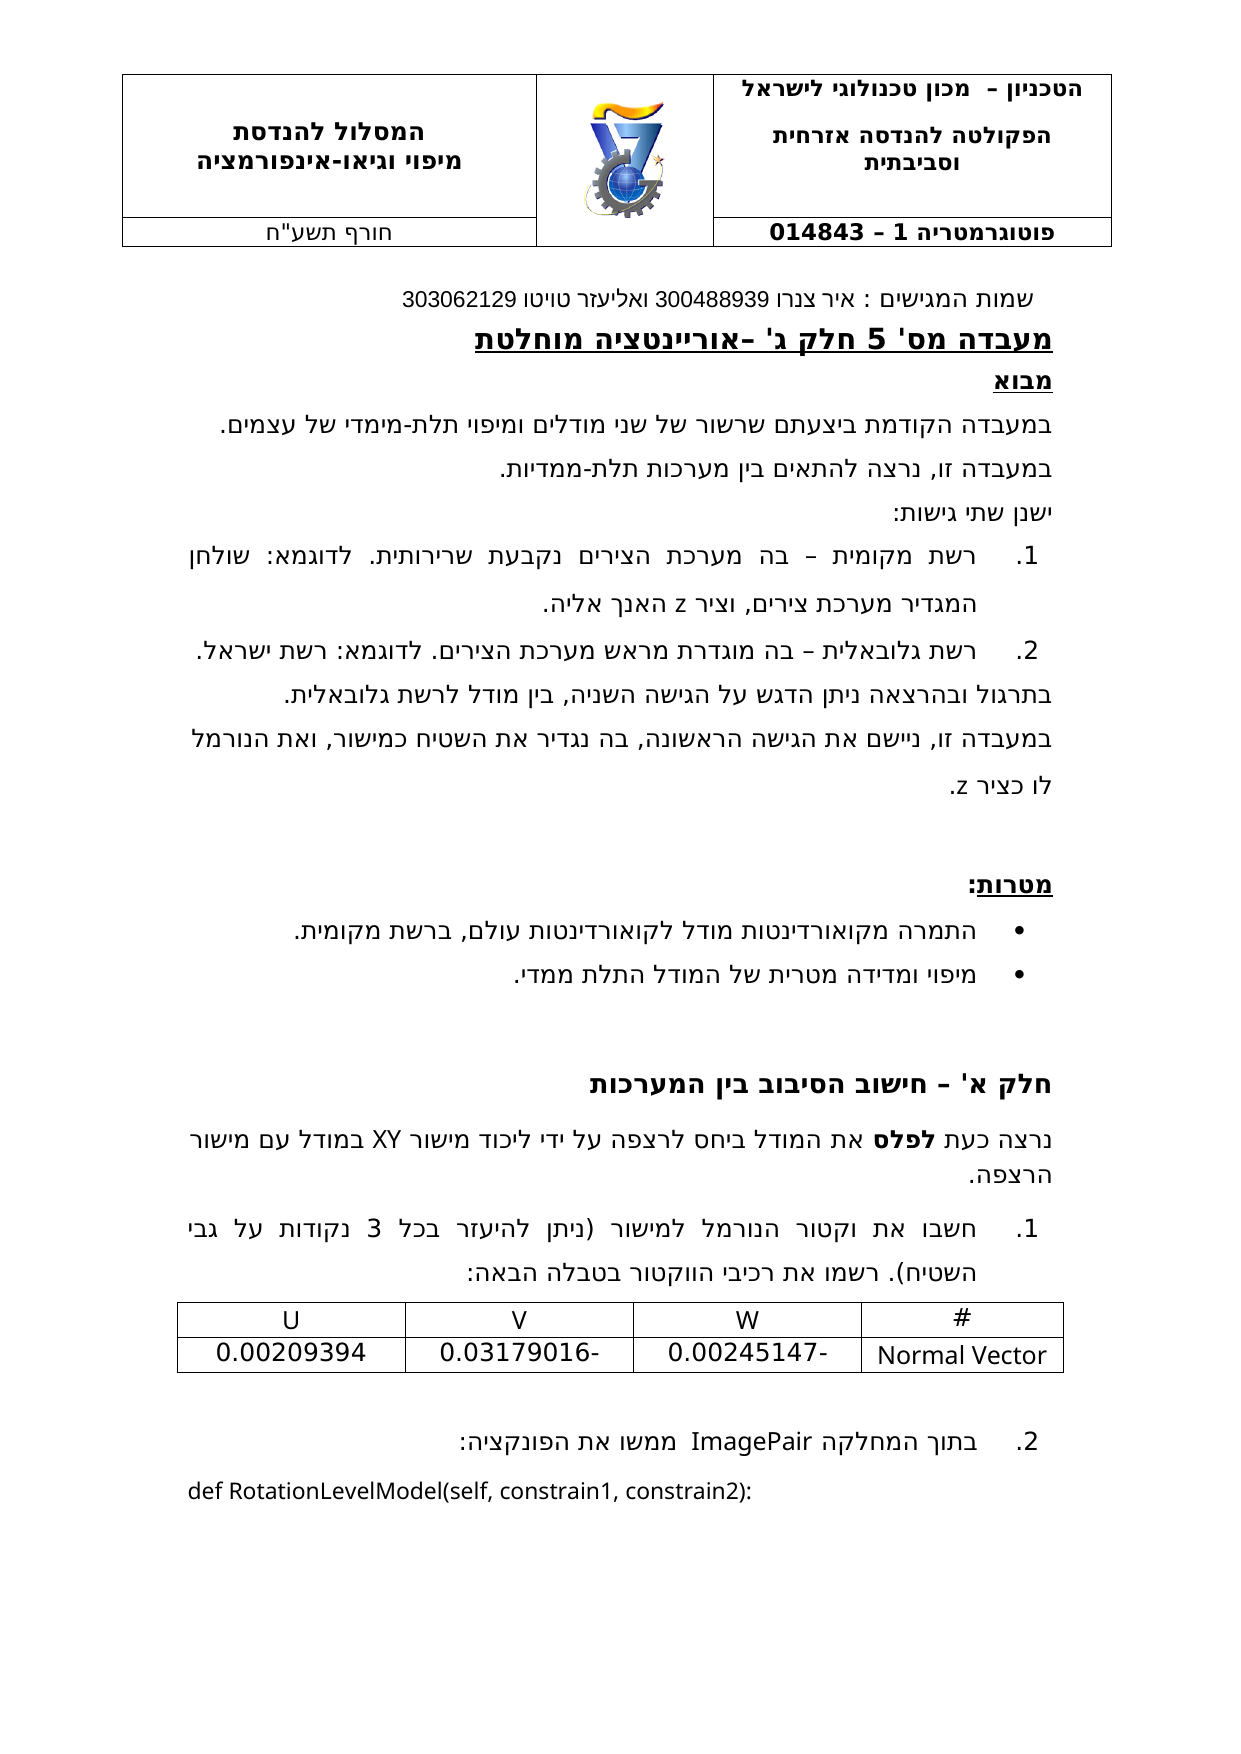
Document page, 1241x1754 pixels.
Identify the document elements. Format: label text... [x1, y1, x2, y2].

table_header U [178, 1303, 405, 1337]
picture [579, 99, 670, 222]
text במעבדה הקודמת ביצעתם שרשור של שני מודלים ומיפוי תלת-מימדי של עצמים. במעבדה זו, נרצה להתאים בין מערכות תלת-ממדיות. [187, 410, 1053, 483]
table_cell 0.00209394 [178, 1338, 405, 1372]
list התמרה מקואורדינטות מודל לקואורדינטות עולם, ברשת מקומית. [187, 916, 1015, 945]
text ישנן שתי גישות: [187, 498, 1053, 527]
text מעבדה מס' 5 חלק ג' –אוריינטציה מוחלטת [187, 322, 1053, 356]
text מבוא [187, 366, 1053, 396]
table_cell -0.00245147 [634, 1338, 861, 1372]
list מיפוי ומדידה מטרית של המודל התלת ממדי. [187, 960, 1015, 989]
text def RotationLevelModel(self, constrain1, constrain2): [187, 1475, 1053, 1506]
list בתוך המחלקה ImagePair ממשו את הפונקציה: [187, 1424, 1015, 1458]
table_header W [634, 1303, 861, 1337]
text בתרגול ובהרצאה ניתן הדגש על הגישה השניה, בין מודל לרשת גלובאלית. במעבדה זו, ניישם את הגישה הראשונה, בה נגדיר את השטיח כמישור, ואת הנורמל לו כציר z. [187, 680, 1053, 802]
text נרצה כעת לפלס את המודל ביחס לרצפה על ידי ליכוד מישור XY במודל עם מישור הרצפה. [187, 1121, 1053, 1189]
text חלק א' – חישוב הסיבוב בין המערכות [187, 1068, 1053, 1099]
list רשת גלובאלית – בה מוגדרת מראש מערכת הצירים. לדוגמא: רשת ישראל. [187, 636, 1015, 665]
text שמות המגישים : איר צנרו 300488939 ואליעזר טויטו 303062129 [187, 278, 1053, 314]
text מטרות: [187, 870, 1053, 899]
list רשת מקומית – בה מערכת הצירים נקבעת שרירותית. לדוגמא: שולחן המגדיר מערכת צירים, וציר z האנך אליה. [187, 541, 1015, 619]
table_header V [406, 1303, 633, 1337]
list חשבו את וקטור הנורמל למישור (ניתן להיעזר בכל 3 נקודות על גבי השטיח). רשמו את רכיבי הווקטור בטבלה הבאה: [187, 1214, 1015, 1287]
table_cell -0.03179016 [406, 1338, 633, 1372]
table_header # [862, 1303, 1063, 1337]
table_cell Normal Vector [862, 1338, 1063, 1372]
